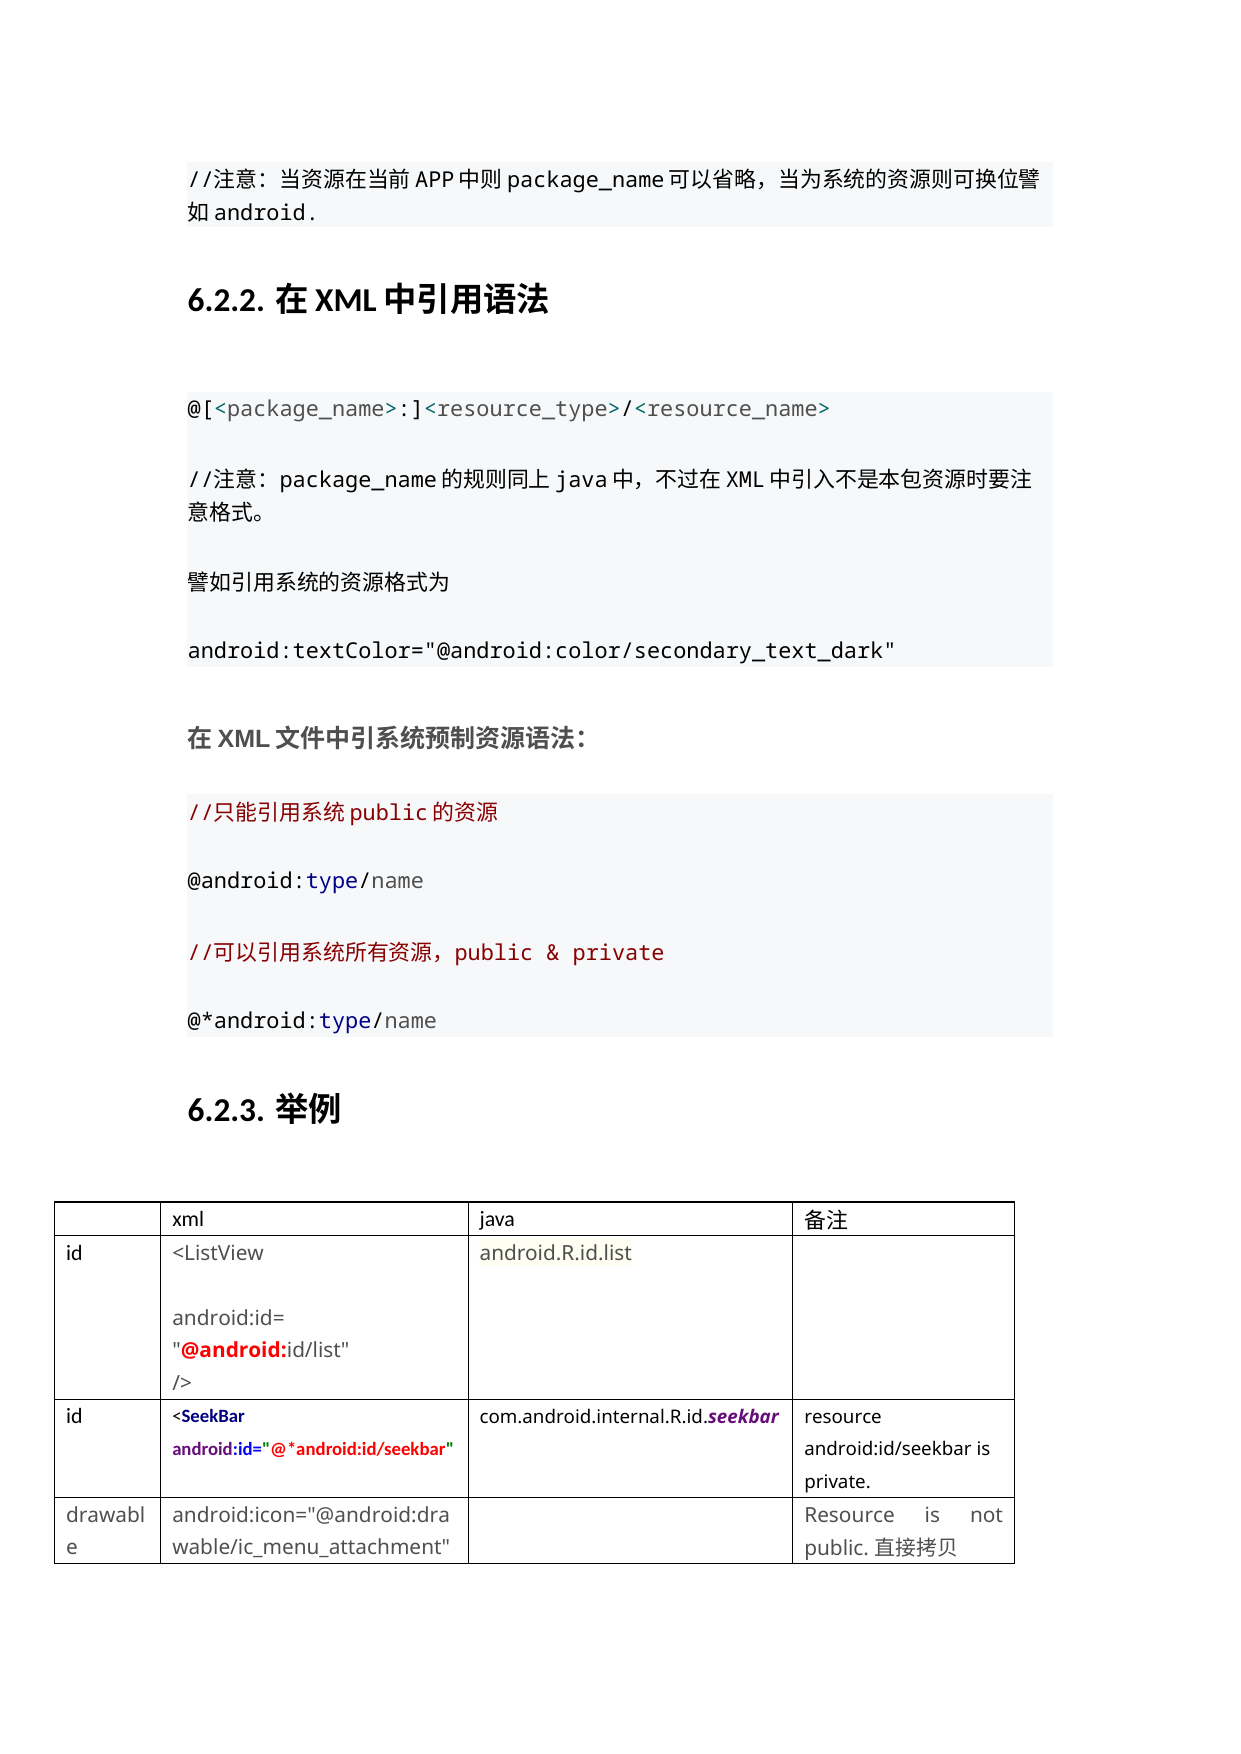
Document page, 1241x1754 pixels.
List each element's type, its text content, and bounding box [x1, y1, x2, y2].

text @[<package_name>:]<resource_type>/<resource_name> [187, 392, 1053, 424]
table_header [55, 1203, 160, 1235]
table_cell id [55, 1236, 160, 1398]
text @android:type/name [187, 864, 1053, 897]
text @*android:type/name [187, 1004, 1053, 1037]
table_header 备注 [793, 1203, 1014, 1235]
table_cell [793, 1236, 1014, 1398]
text //只能引用系统public的资源 [187, 794, 1053, 827]
table_header xml [161, 1203, 468, 1235]
table_cell <ListView android:id="@android:id/list" /> [161, 1236, 468, 1398]
table_cell android.R.id.list [469, 1236, 792, 1398]
table_cell drawable [55, 1498, 160, 1563]
text 譬如引用系统的资源格式为 [187, 564, 1053, 597]
table_cell com.android.internal.R.id.seekbar [469, 1400, 792, 1497]
subtitle 举例 [187, 1074, 1053, 1139]
table_cell [469, 1498, 792, 1563]
table_cell <SeekBar android:id="@*android:id/seekbar" [161, 1400, 468, 1497]
subtitle 在XML中引用语法 [187, 264, 1053, 329]
text //注意：当资源在当前APP中则package_name可以省略，当为系统的资源则可换位譬如android. [187, 162, 1053, 227]
text 在XML文件中引系统预制资源语法： [187, 704, 1053, 769]
table_cell android:icon="@android:drawable/ic_menu_attachment" [161, 1498, 468, 1563]
table_header java [469, 1203, 792, 1235]
table_cell Resource is not public. 直接拷贝 [793, 1498, 1014, 1563]
text android:textColor="@android:color/secondary_text_dark" [187, 634, 1053, 667]
table_cell id [55, 1400, 160, 1497]
text //注意：package_name的规则同上java中，不过在XML中引入不是本包资源时要注意格式。 [187, 462, 1053, 527]
text //可以引用系统所有资源，public & private [187, 934, 1053, 967]
